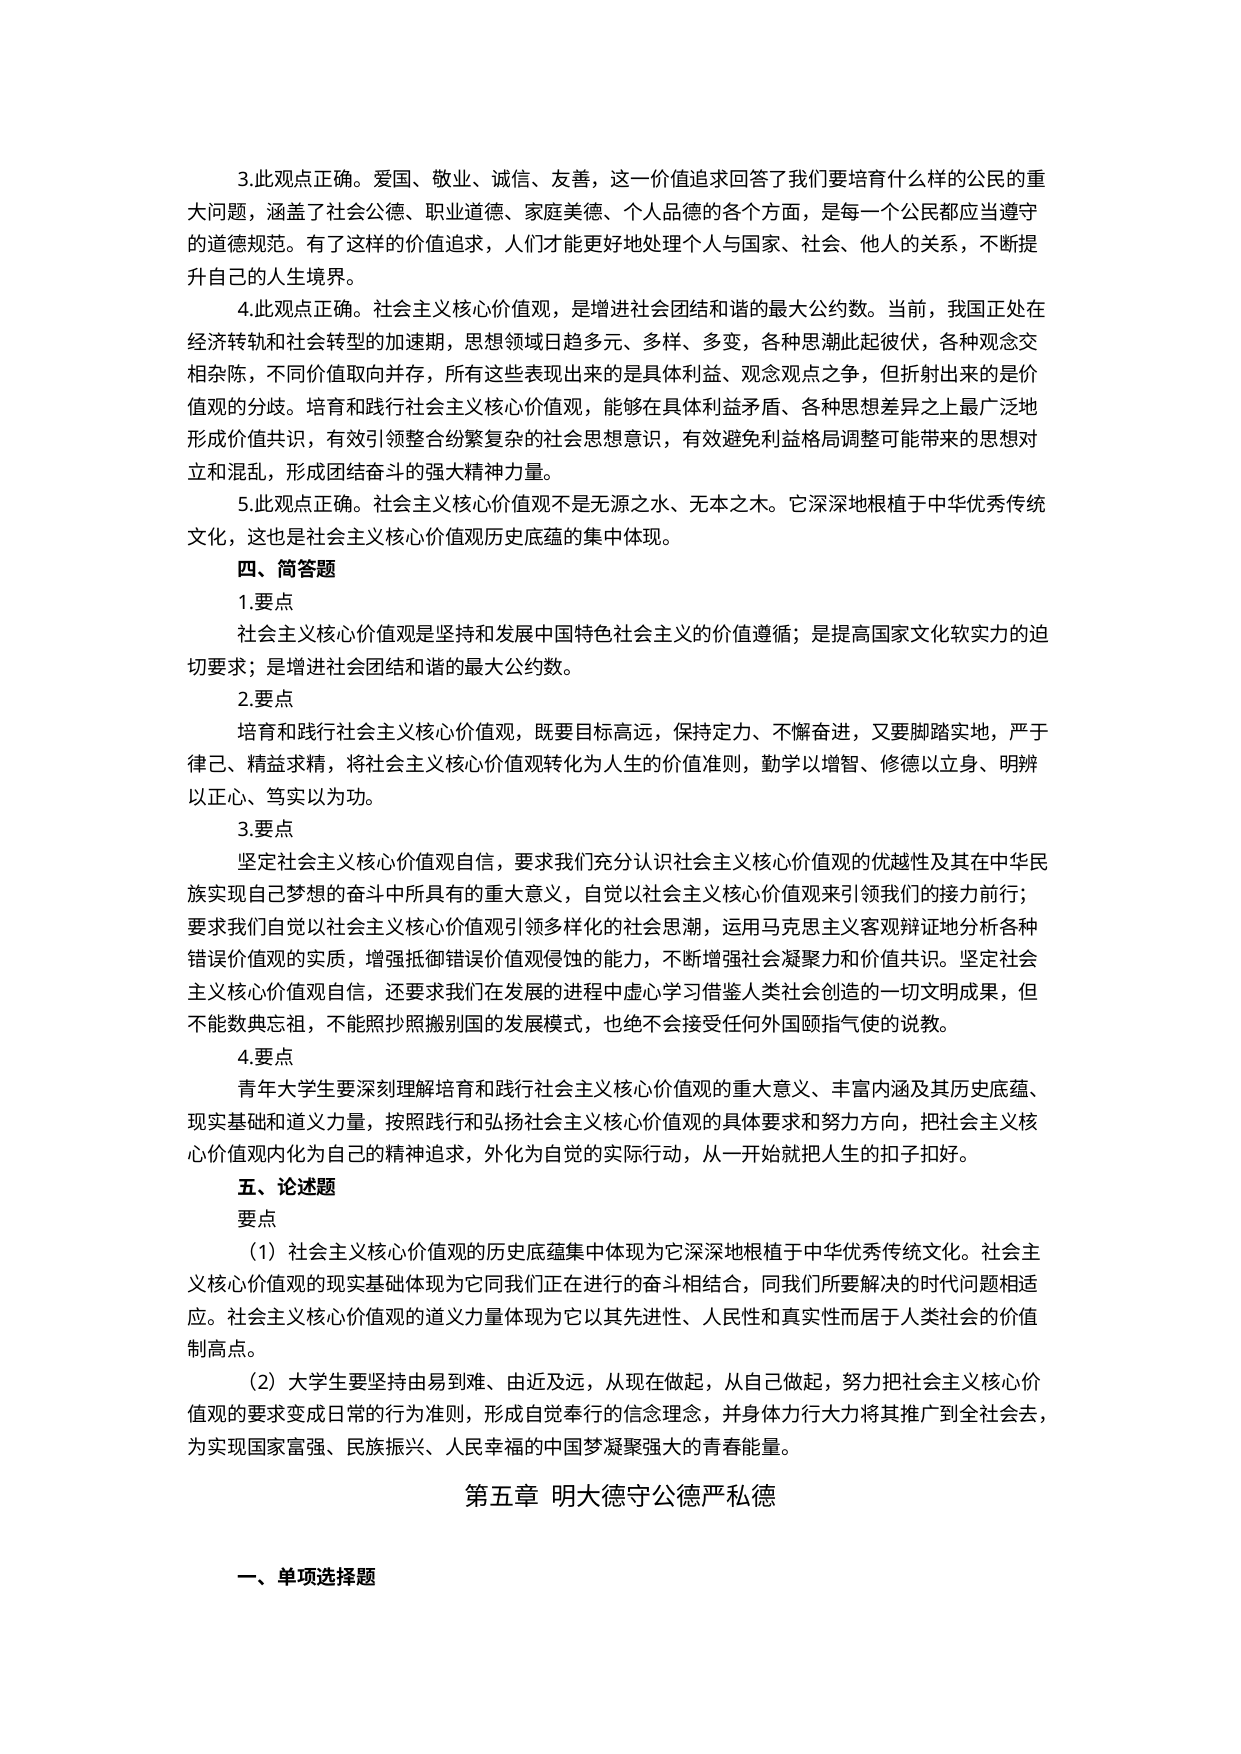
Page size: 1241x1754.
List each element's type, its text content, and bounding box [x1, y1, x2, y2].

text 培育和践行社会主义核心价值观，既要目标高远，保持定力、不懈奋进，又要脚踏实地，严于律己、精益求精，将社会主义核心价值观转化为人生的价值准则，勤学以增智、修德以立身、明辨以正心、笃实以为功。 [187, 714, 1053, 812]
text 四、简答题 [187, 552, 1053, 584]
text 2.要点 [187, 682, 1053, 714]
text 5.此观点正确。社会主义核心价值观不是无源之水、无本之木。它深深地根植于中华优秀传统文化，这也是社会主义核心价值观历史底蕴的集中体现。 [187, 487, 1053, 552]
text 要点 [187, 1202, 1053, 1234]
text 1.要点 [187, 584, 1053, 617]
text 青年大学生要深刻理解培育和践行社会主义核心价值观的重大意义、丰富内涵及其历史底蕴、现实基础和道义力量，按照践行和弘扬社会主义核心价值观的具体要求和努力方向，把社会主义核心价值观内化为自己的精神追求，外化为自觉的实际行动，从一开始就把人生的扣子扣好。 [187, 1072, 1053, 1169]
text 3.要点 [187, 812, 1053, 844]
text （2）大学生要坚持由易到难、由近及远，从现在做起，从自己做起，努力把社会主义核心价值观的要求变成日常的行为准则，形成自觉奉行的信念理念，并身体力行大力将其推广到全社会去，为实现国家富强、民族振兴、人民幸福的中国梦凝聚强大的青春能量。 [187, 1364, 1053, 1462]
text 3.此观点正确。爱国、敬业、诚信、友善，这一价值追求回答了我们要培育什么样的公民的重大问题，涵盖了社会公德、职业道德、家庭美德、个人品德的各个方面，是每一个公民都应当遵守的道德规范。有了这样的价值追求，人们才能更好地处理个人与国家、社会、他人的关系，不断提升自己的人生境界。 [187, 162, 1053, 292]
subtitle 第五章 明大德守公德严私德 [187, 1462, 1053, 1527]
text 一、单项选择题 [187, 1559, 1053, 1592]
text 社会主义核心价值观是坚持和发展中国特色社会主义的价值遵循；是提高国家文化软实力的迫切要求；是增进社会团结和谐的最大公约数。 [187, 617, 1053, 682]
text 坚定社会主义核心价值观自信，要求我们充分认识社会主义核心价值观的优越性及其在中华民族实现自己梦想的奋斗中所具有的重大意义，自觉以社会主义核心价值观来引领我们的接力前行；要求我们自觉以社会主义核心价值观引领多样化的社会思潮，运用马克思主义客观辩证地分析各种错误价值观的实质，增强抵御错误价值观侵蚀的能力，不断增强社会凝聚力和价值共识。坚定社会主义核心价值观自信，还要求我们在发展的进程中虚心学习借鉴人类社会创造的一切文明成果，但不能数典忘祖，不能照抄照搬别国的发展模式，也绝不会接受任何外国颐指气使的说教。 [187, 844, 1053, 1039]
text 4.要点 [187, 1039, 1053, 1072]
text 五、论述题 [187, 1169, 1053, 1202]
text （1）社会主义核心价值观的历史底蕴集中体现为它深深地根植于中华优秀传统文化。社会主义核心价值观的现实基础体现为它同我们正在进行的奋斗相结合，同我们所要解决的时代问题相适应。社会主义核心价值观的道义力量体现为它以其先进性、人民性和真实性而居于人类社会的价值制高点。 [187, 1234, 1053, 1364]
text 4.此观点正确。社会主义核心价值观，是增进社会团结和谐的最大公约数。当前，我国正处在经济转轨和社会转型的加速期，思想领域日趋多元、多样、多变，各种思潮此起彼伏，各种观念交相杂陈，不同价值取向并存，所有这些表现出来的是具体利益、观念观点之争，但折射出来的是价值观的分歧。培育和践行社会主义核心价值观，能够在具体利益矛盾、各种思想差异之上最广泛地形成价值共识，有效引领整合纷繁复杂的社会思想意识，有效避免利益格局调整可能带来的思想对立和混乱，形成团结奋斗的强大精神力量。 [187, 292, 1053, 487]
